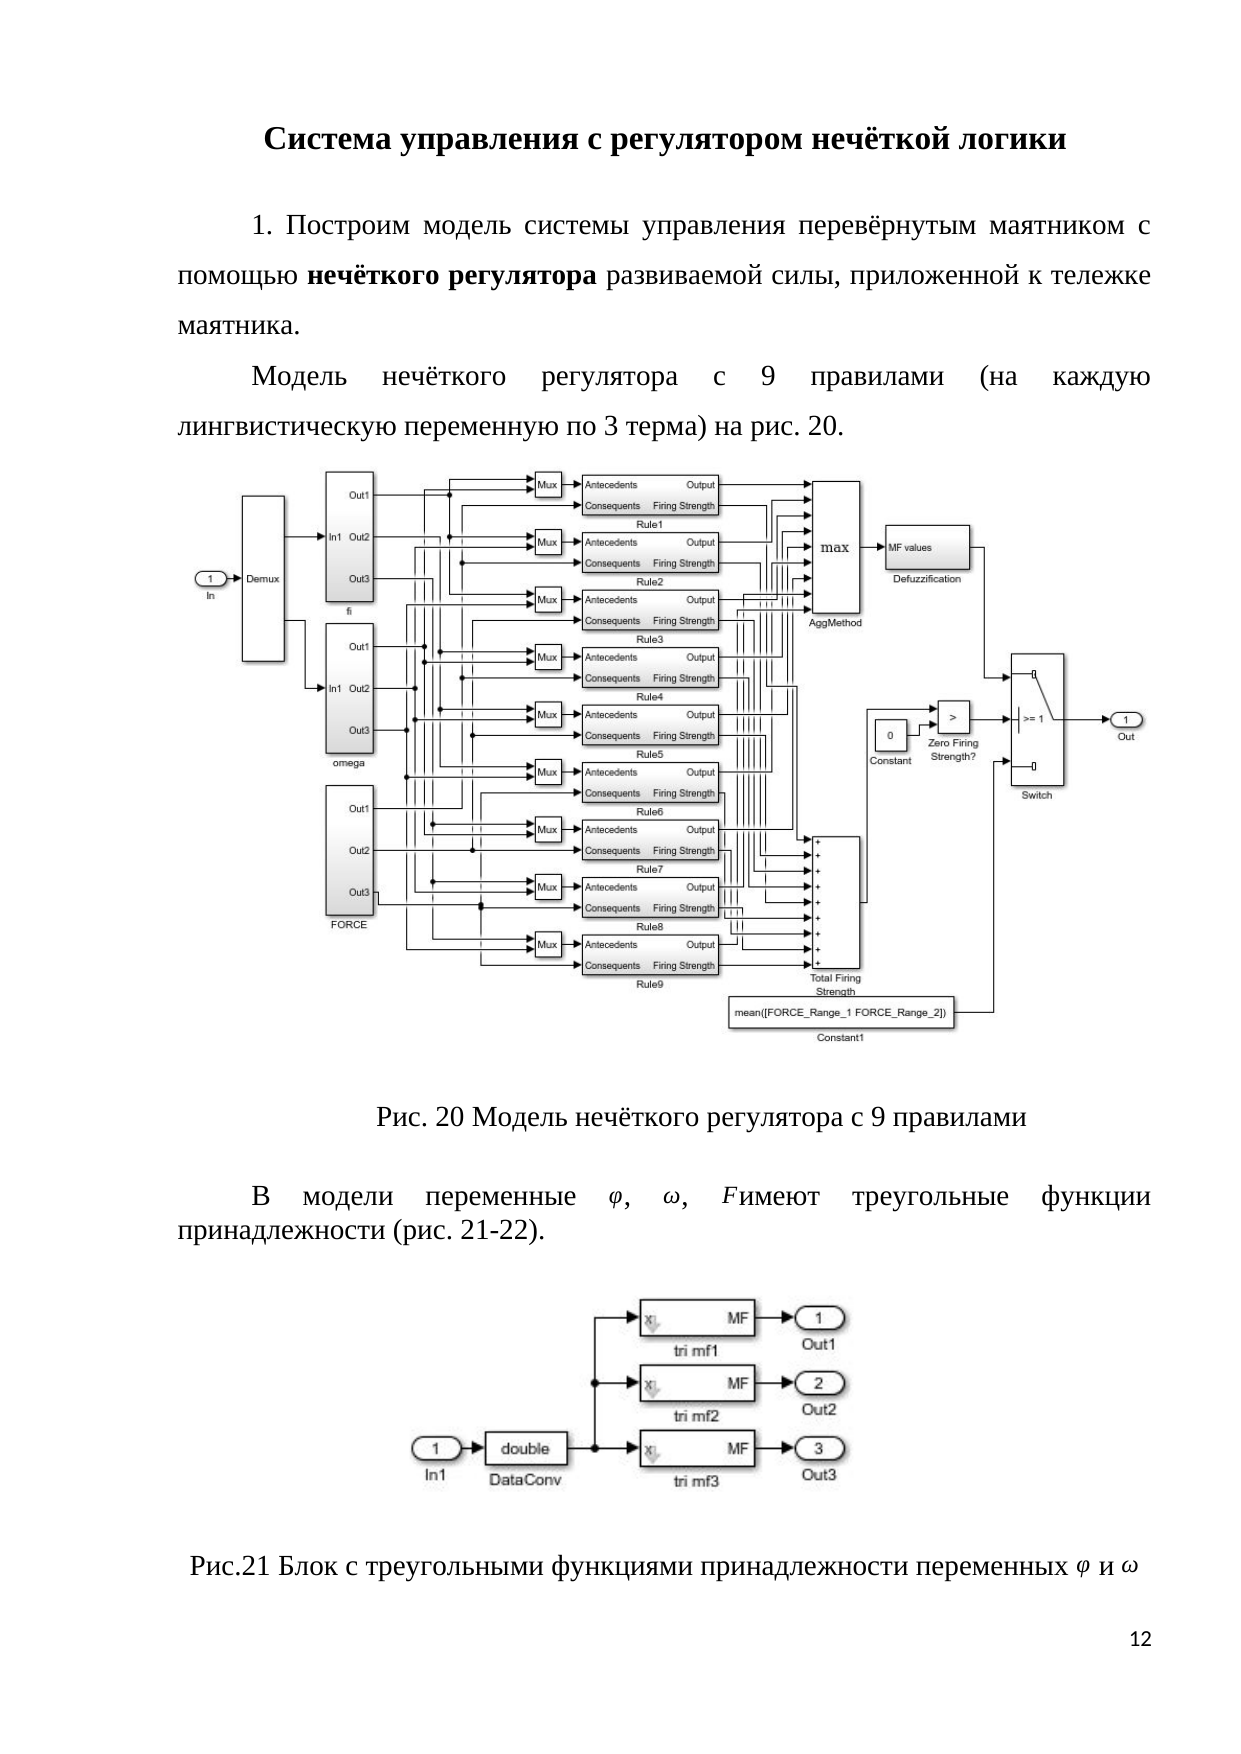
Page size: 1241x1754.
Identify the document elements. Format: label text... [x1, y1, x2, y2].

text Модель нечёткого регулятора с 9 правилами (на каждую лингвистическую переменную по 3 терма) на рис. 20. [177, 358, 1152, 442]
picture [177, 458, 1192, 1085]
text Рис. 20 Модель нечёткого регулятора с 9 правилами [177, 1099, 1152, 1132]
subtitle Система управления с регулятором нечёткой логики [234, 118, 1096, 156]
text В модели переменные , , имеют треугольные функции принадлежности (рис. 21-22). [177, 1178, 1152, 1245]
picture [371, 1257, 958, 1536]
text 1. Построим модель системы управления перевёрнутым маятником с помощью нечёткого регулятора развиваемой силы, приложенной к тележке маятника. [177, 207, 1152, 341]
text Рис.21 Блок с треугольными функциями принадлежности переменных и [177, 1548, 1152, 1582]
